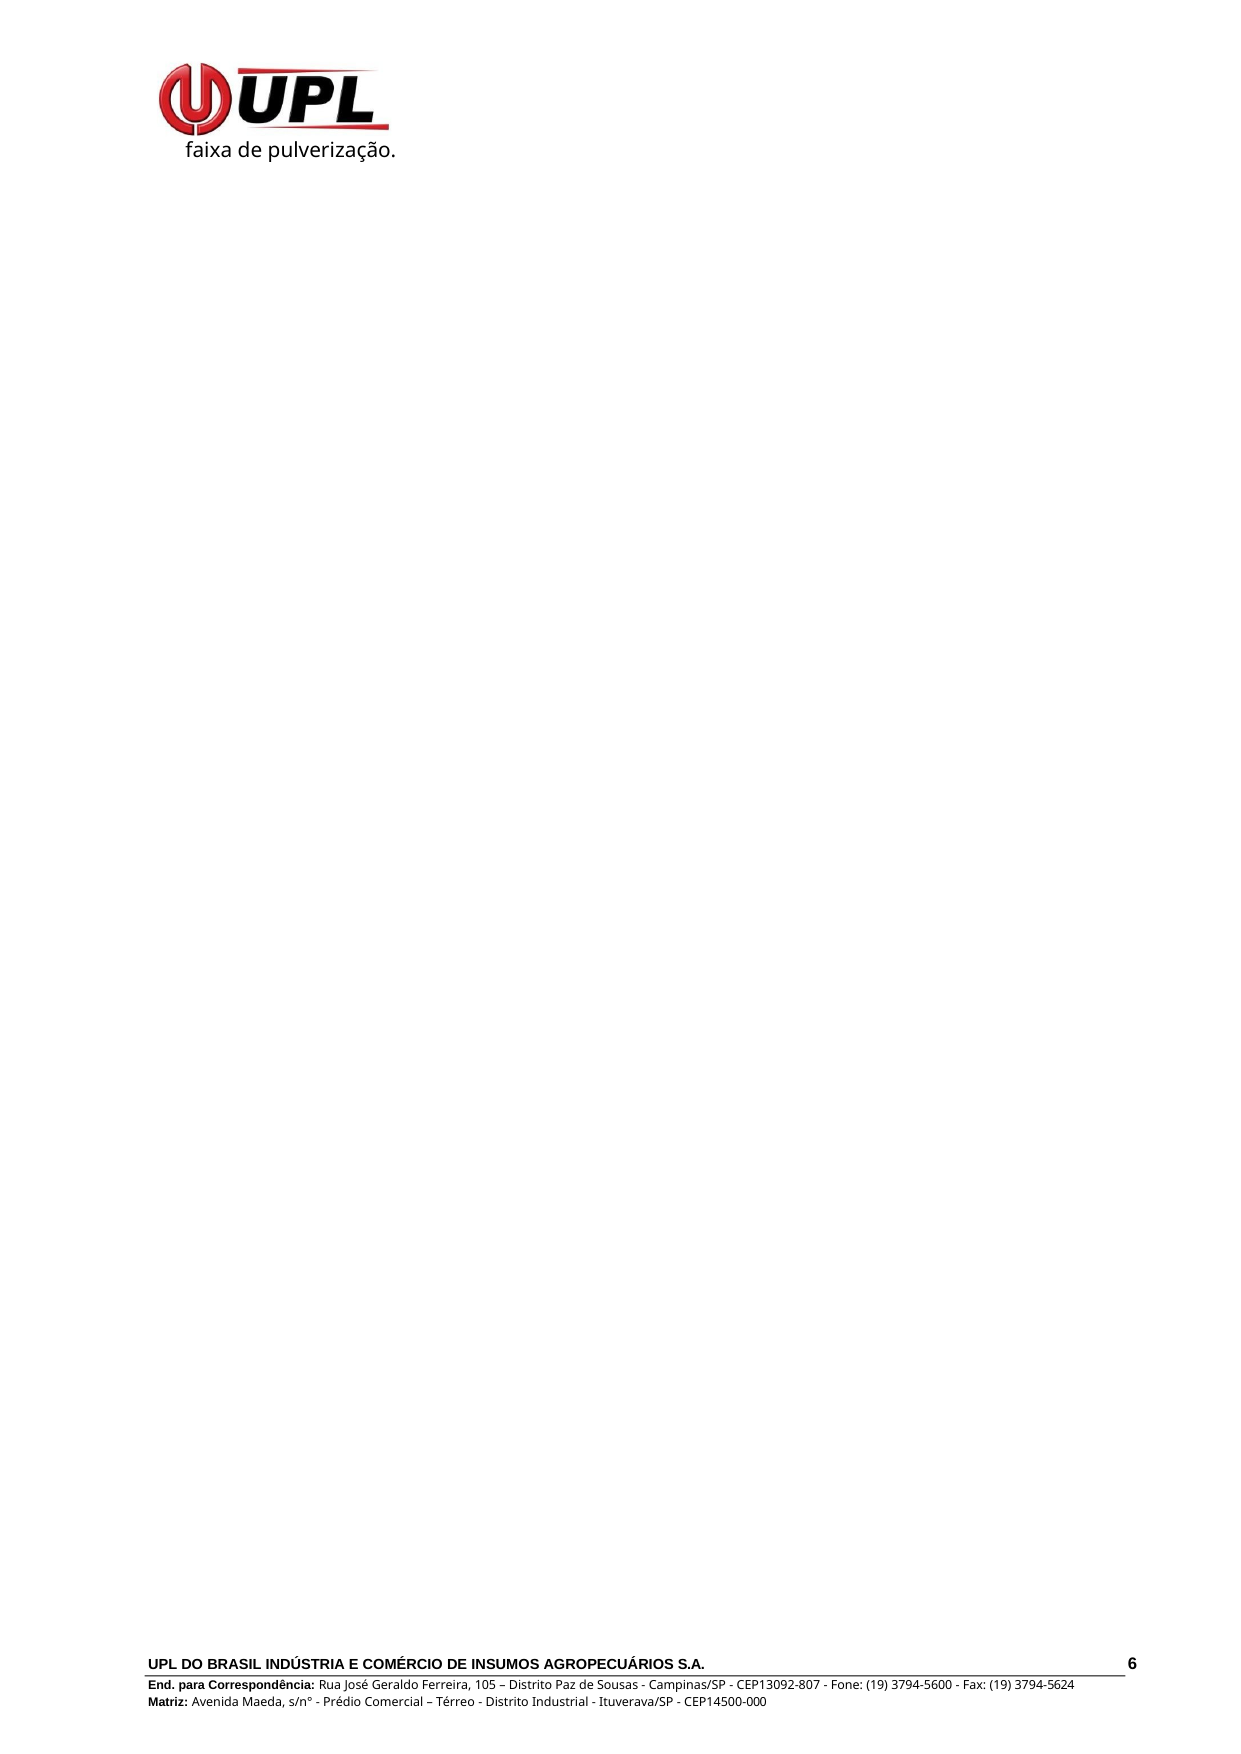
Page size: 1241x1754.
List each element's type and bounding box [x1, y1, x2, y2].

picture [156, 61, 392, 135]
list [148, 135, 1123, 163]
